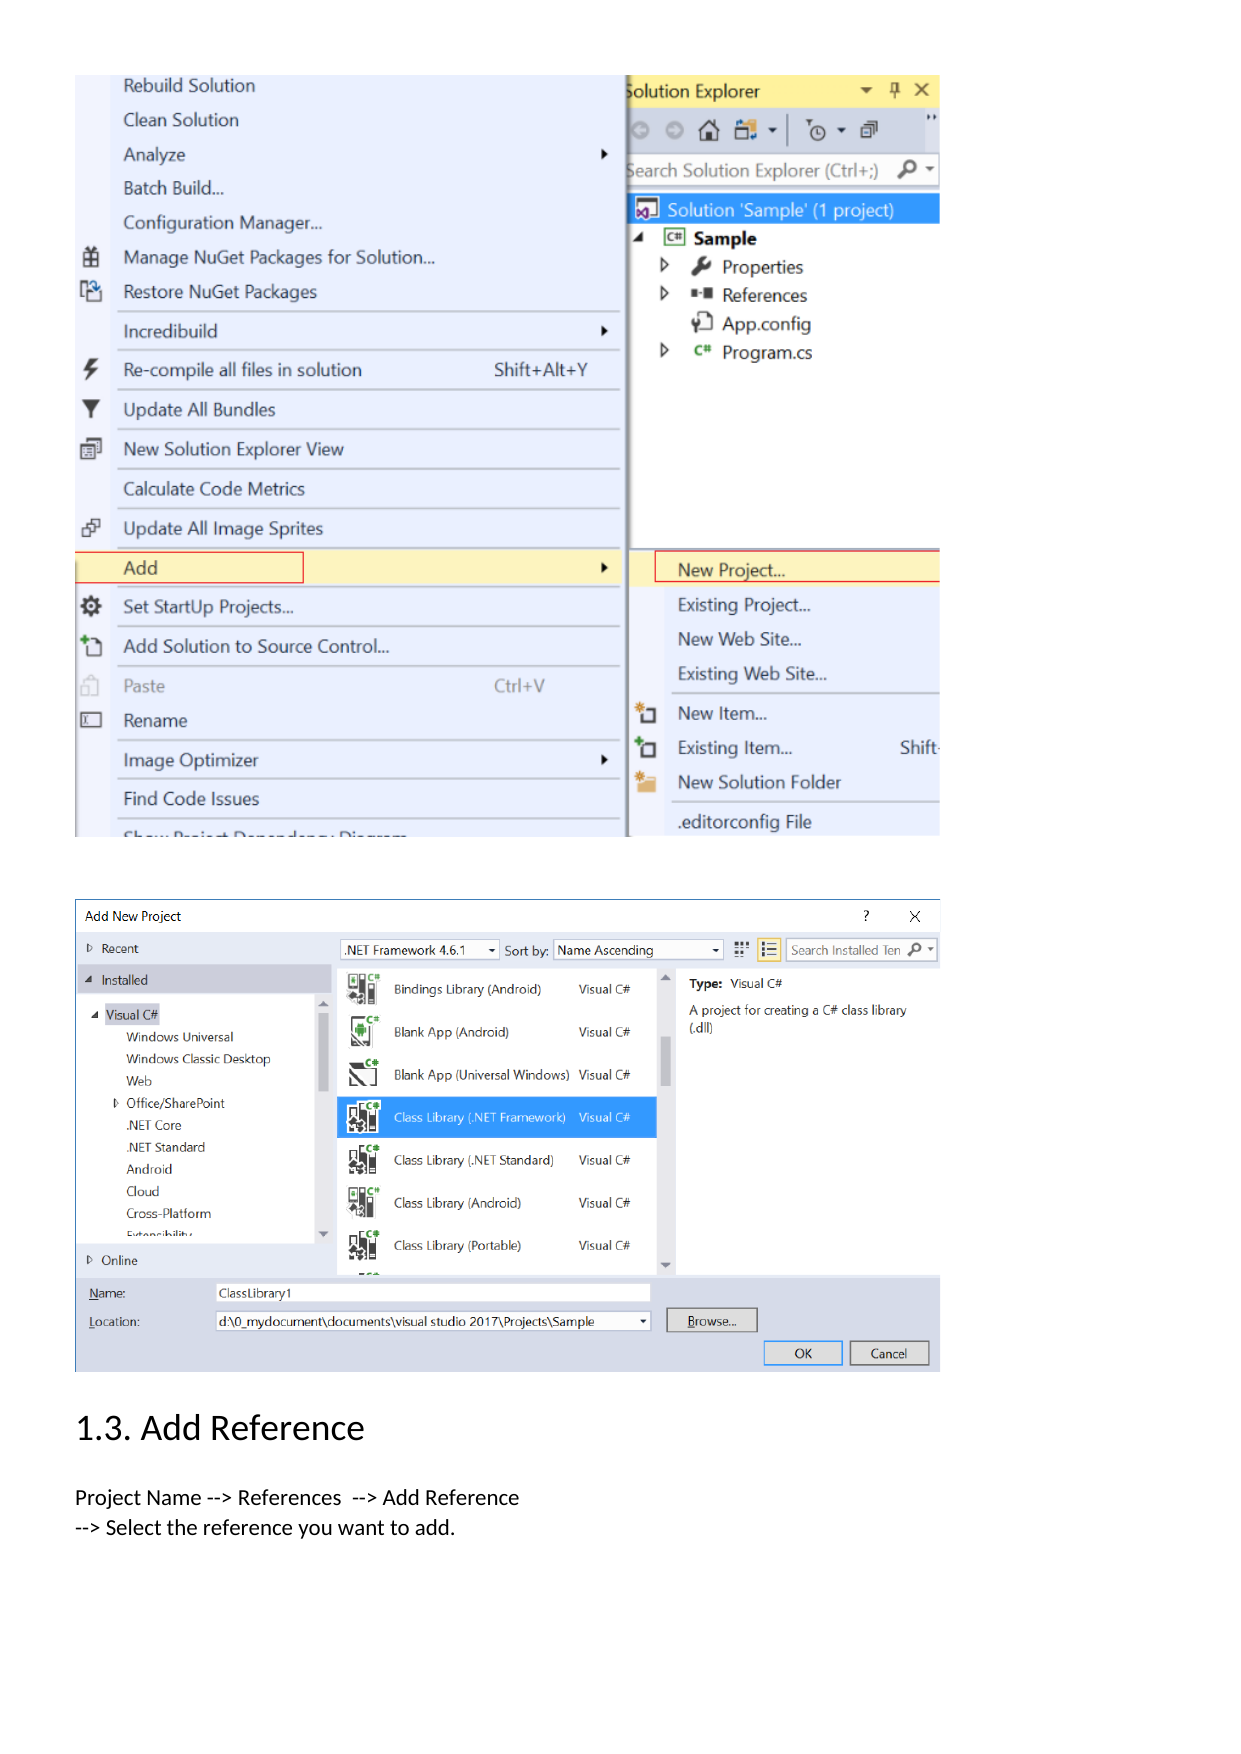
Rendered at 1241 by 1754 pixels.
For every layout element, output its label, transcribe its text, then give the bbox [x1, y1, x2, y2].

text Project Name --> References --> Add Reference [75, 1483, 1165, 1511]
text 1.3. Add Reference [75, 1403, 1165, 1449]
text --> Select the reference you want to add. [75, 1513, 1165, 1541]
picture [75, 899, 941, 1372]
picture [75, 75, 941, 837]
